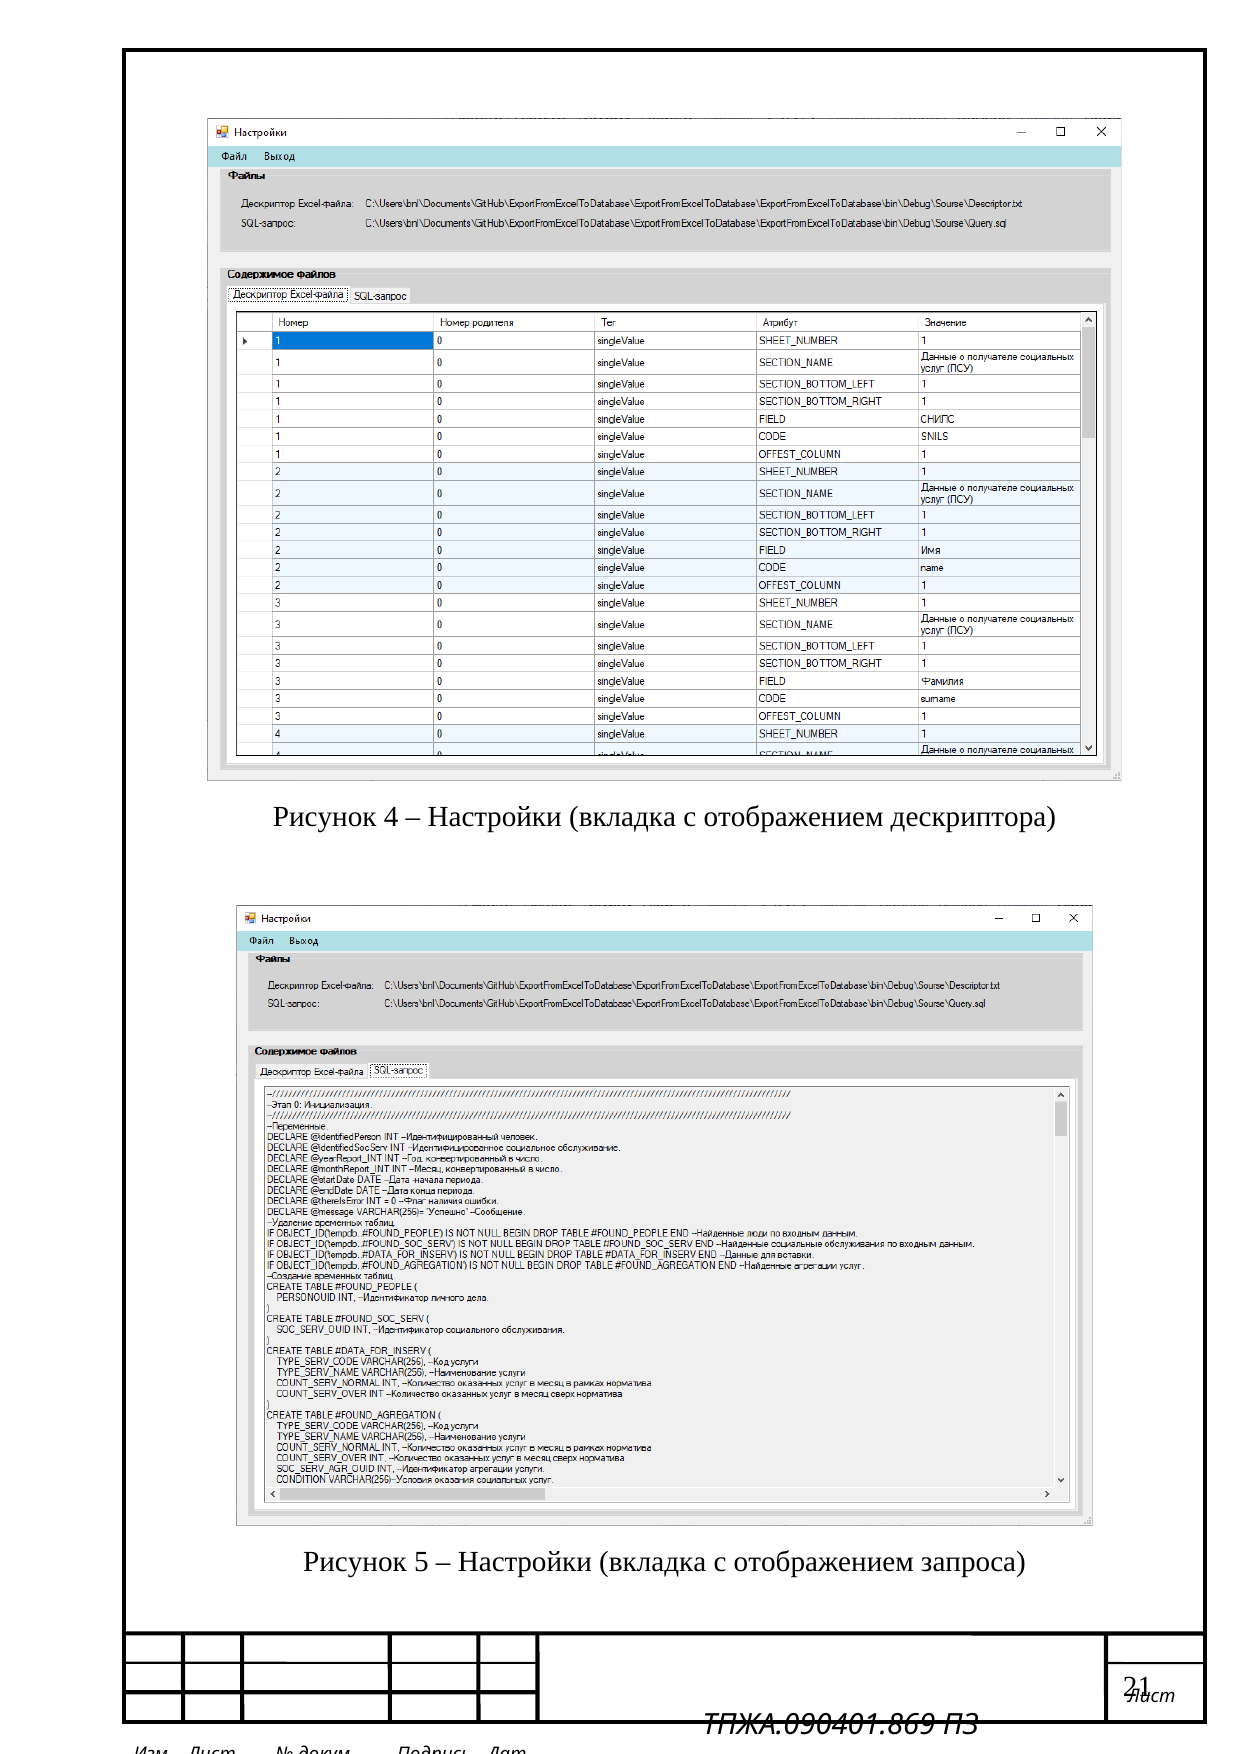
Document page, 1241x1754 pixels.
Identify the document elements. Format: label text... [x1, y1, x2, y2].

text Рисунок 4 – Настройки (вкладка с отображением дескриптора) [177, 799, 1152, 833]
picture [207, 118, 1122, 781]
text Рисунок 5 – Настройки (вкладка с отображением запроса) [177, 1544, 1152, 1578]
picture [236, 905, 1093, 1526]
